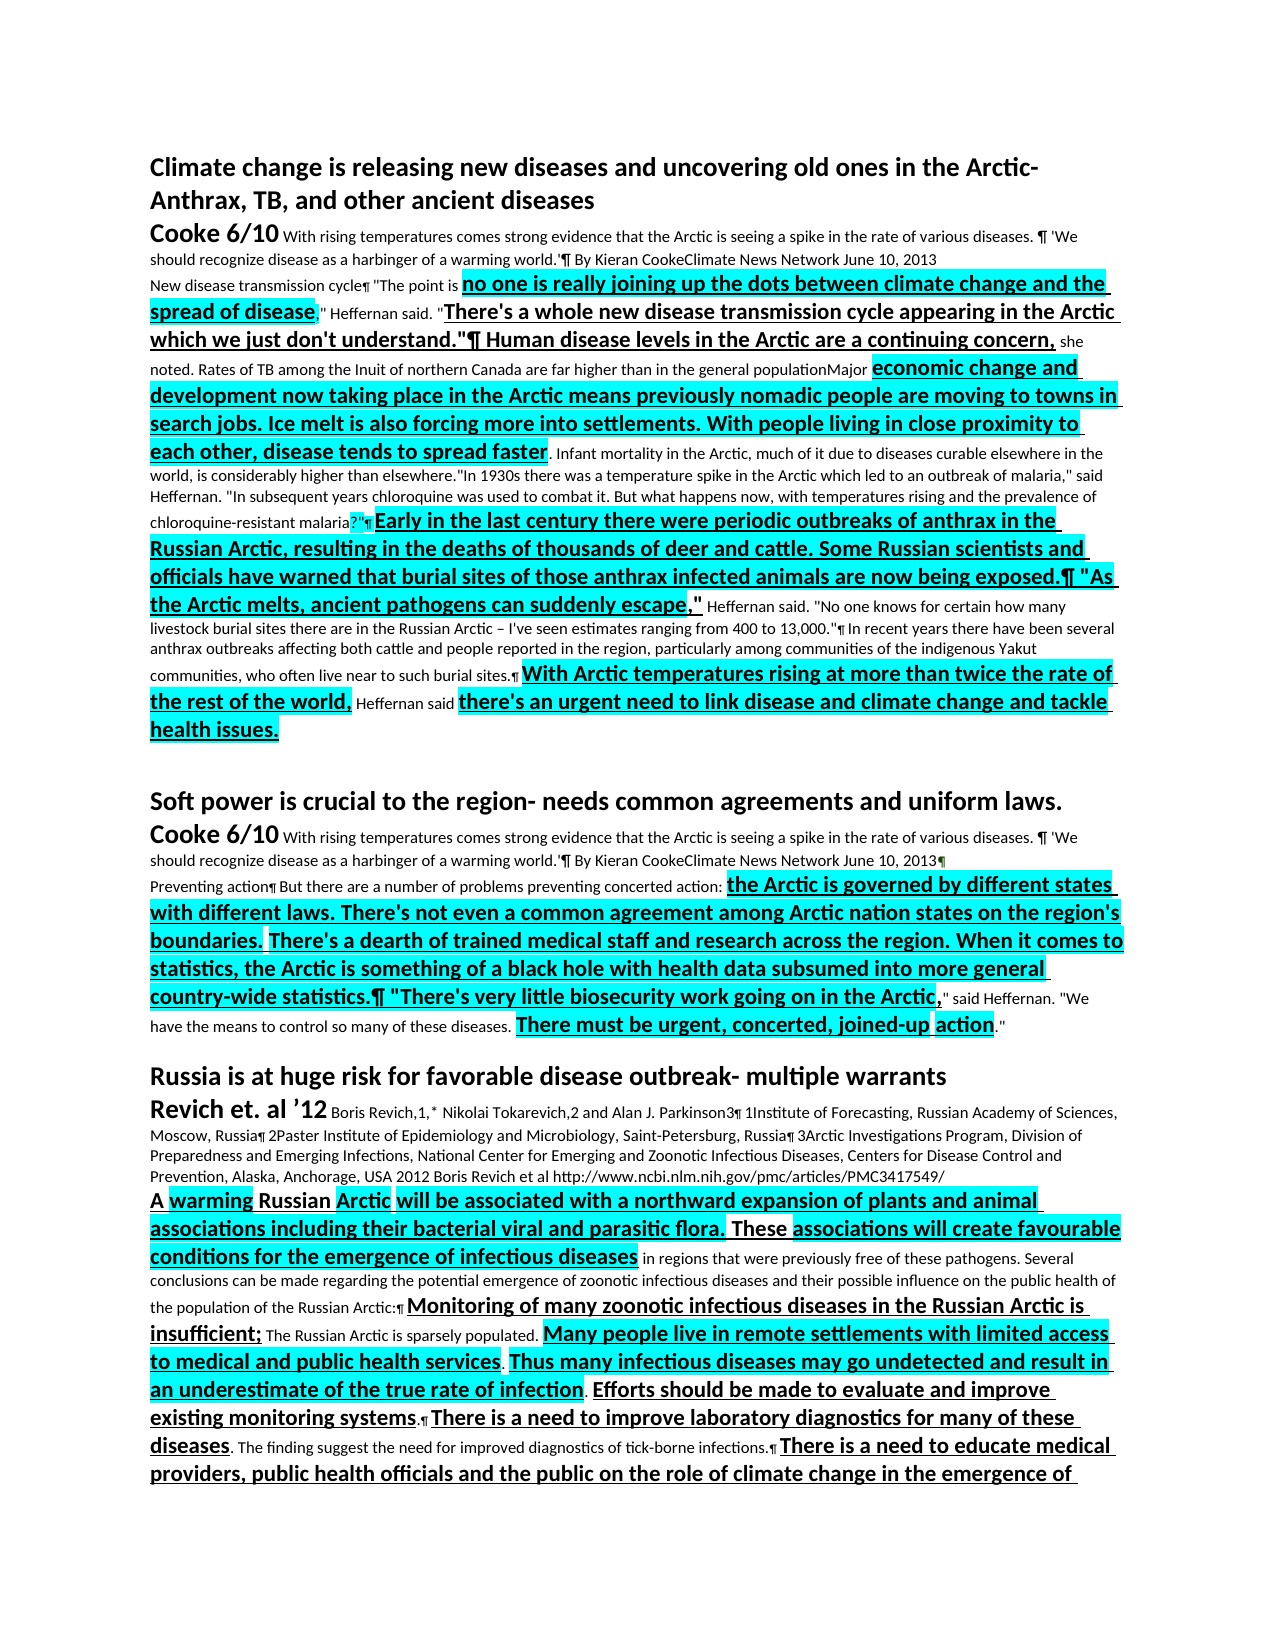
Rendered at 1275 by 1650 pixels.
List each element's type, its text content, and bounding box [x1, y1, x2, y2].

subtitle Climate change is releasing new diseases and uncovering old ones in the Arctic- Anthrax, TB, and other ancient diseases [150, 150, 1125, 216]
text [150, 1186, 1125, 1487]
text Cooke 6/10 With rising temperatures comes strong evidence that the Arctic is seeing a spike in the rate of various diseases. ¶ 'We should recognize disease as a harbinger of a warming world.'¶ By Kieran Cooke Climate News Network June 10, 2013¶ Preventing action¶ But there are a number of problems preventing concerted action: the Arctic is governed by different states with different laws. There's not even a common agreement among Arctic nation states on the region's boundaries. There's a dearth of trained medical staff and research across the region. When it comes to statistics, the Arctic is something of a black hole with health data subsumed into more general country-wide statistics.¶ "There's very little biosecurity work going on in the Arctic," said Heffernan. "We have the means to control so many of these diseases. There must be urgent, concerted, joined-up action." [150, 817, 1125, 1038]
subtitle Soft power is crucial to the region- needs common agreements and uniform laws. [150, 784, 1125, 817]
subtitle Russia is at huge risk for favorable disease outbreak- multiple warrants [150, 1059, 1125, 1092]
text Revich et. al ’12 Boris Revich,1,* Nikolai Tokarevich,2 and Alan J. Parkinson3¶ 1Institute of Forecasting, Russian Academy of Sciences, Moscow, Russia¶ 2Paster Institute of Epidemiology and Microbiology, Saint-Petersburg, Russia¶ 3Arctic Investigations Program, Division of Preparedness and Emerging Infections, National Center for Emerging and Zoonotic Infectious Diseases, Centers for Disease Control and Prevention, Alaska, Anchorage, USA 2012 Boris Revich et al http://www.ncbi.nlm.nih.gov/pmc/articles/PMC3417549/ [150, 1092, 1125, 1186]
text New disease transmission cycle¶ "The point is no one is really joining up the dots between climate change and the spread of disease," Heffernan said. "There's a whole new disease transmission cycle appearing in the Arctic which we just don't understand."¶ Human disease levels in the Arctic are a continuing concern, she noted. Rates of TB among the Inuit of northern Canada are far higher than in the general populationMajor economic change and development now taking place in the Arctic means previously nomadic people are moving to towns in search jobs. Ice melt is also forcing more into settlements. With people living in close proximity to each other, disease tends to spread faster. Infant mortality in the Arctic, much of it due to diseases curable elsewhere in the world, is considerably higher than elsewhere."In 1930s there was a temperature spike in the Arctic which led to an outbreak of malaria," said Heffernan. "In subsequent years chloroquine was used to combat it. But what happens now, with temperatures rising and the prevalence of chloroquine-resistant malaria?"¶ Early in the last century there were periodic outbreaks of anthrax in the Russian Arctic, resulting in the deaths of thousands of deer and cattle. Some Russian scientists and officials have warned that burial sites of those anthrax infected animals are now being exposed.¶ "As the Arctic melts, ancient pathogens can suddenly escape," Heffernan said. "No one knows for certain how many livestock burial sites there are in the Russian Arctic – I've seen estimates ranging from 400 to 13,000."¶ In recent years there have been several anthrax outbreaks affecting both cattle and people reported in the region, particularly among communities of the indigenous Yakut communities, who often live near to such burial sites.¶ With Arctic temperatures rising at more than twice the rate of the rest of the world, Heffernan said there's an urgent need to link disease and climate change and tackle health issues. [150, 269, 1125, 743]
